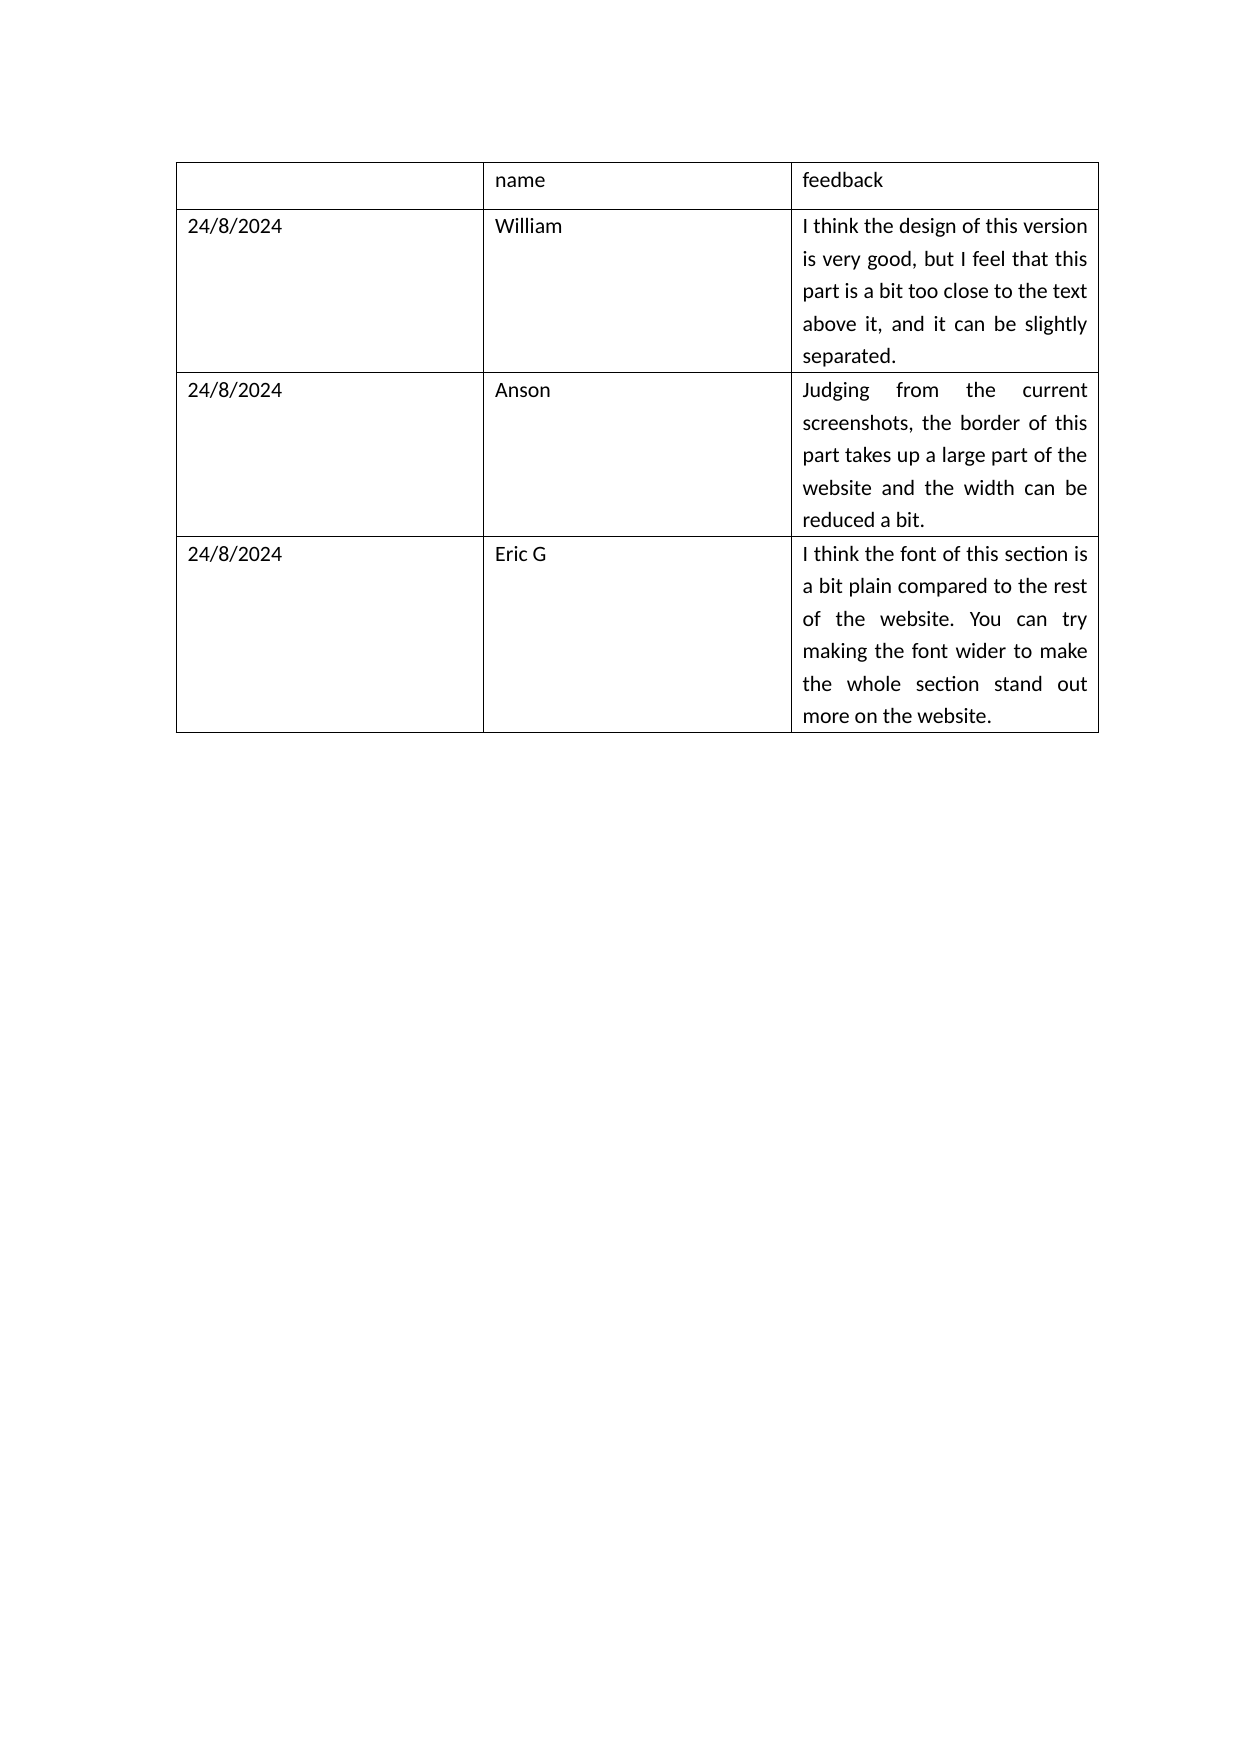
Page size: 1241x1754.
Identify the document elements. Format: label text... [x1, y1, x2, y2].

table_cell I think the design of this version is very good, but I feel that this part is a bit too close to the text above it, and it can be slightly separated. [792, 210, 1098, 372]
table_header feedback [792, 163, 1098, 209]
table_cell 24/8/2024 [177, 210, 483, 372]
table_cell Anson [484, 373, 791, 536]
table_header name [484, 163, 791, 209]
table_cell I think the font of this section is a bit plain compared to the rest of the website. You can try making the font wider to make the whole section stand out more on the website. [792, 537, 1098, 732]
table_header [177, 163, 483, 209]
table_cell William [484, 210, 791, 372]
table_cell 24/8/2024 [177, 537, 483, 732]
table_cell Eric G [484, 537, 791, 732]
table_cell Judging from the current screenshots, the border of this part takes up a large part of the website and the width can be reduced a bit. [792, 373, 1098, 536]
table_cell 24/8/2024 [177, 373, 483, 536]
